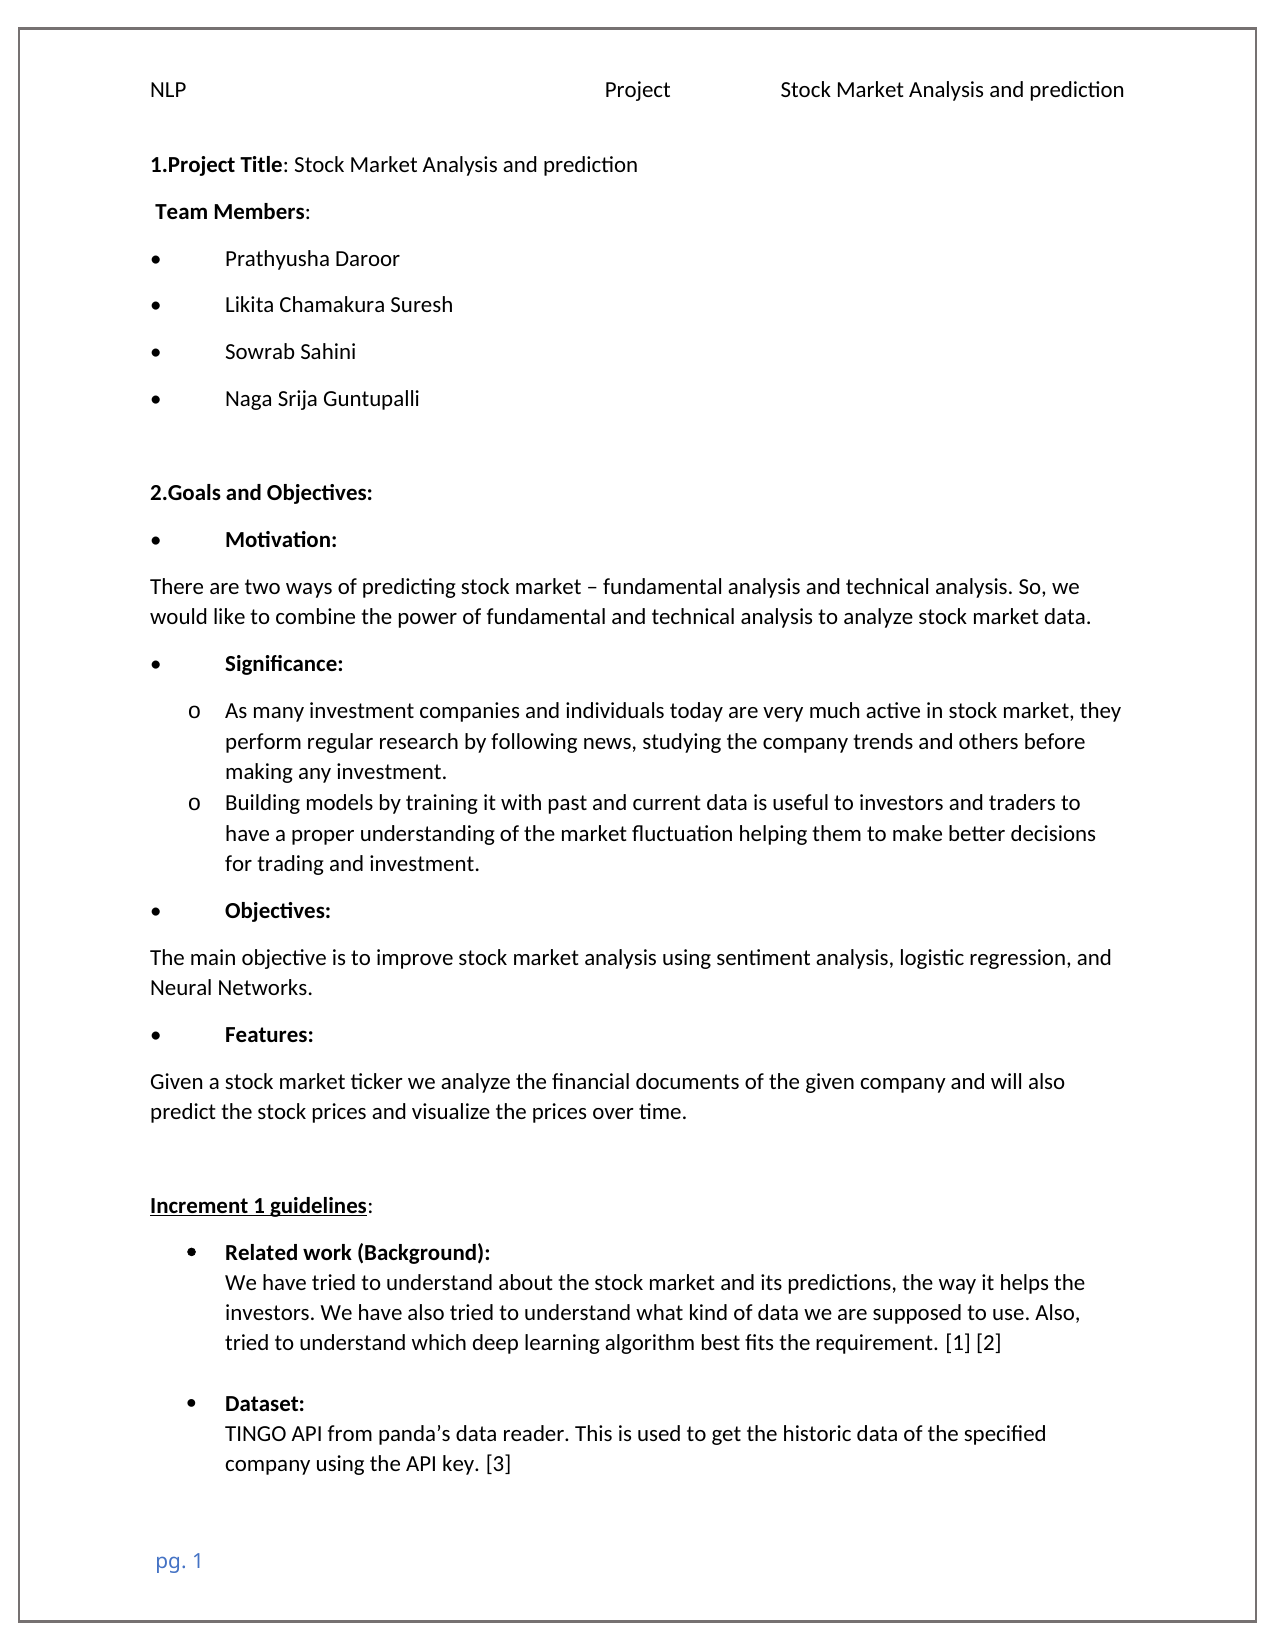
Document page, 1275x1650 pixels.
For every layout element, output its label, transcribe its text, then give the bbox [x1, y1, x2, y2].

list TINGO API from panda’s data reader. This is used to get the historic data of the specified company using the API key. [225, 1419, 1125, 1477]
text 2.Goals and Objectives: [150, 478, 1125, 506]
text Increment 1 guidelines: [150, 1191, 1125, 1219]
text Team Members: [150, 197, 1125, 225]
text The main objective is to improve stock market analysis using sentiment analysis, logistic regression, and Neural Networks. [150, 943, 1125, 1001]
text • Significance: [150, 649, 1125, 677]
text • Features: [150, 1020, 1125, 1048]
text Given a stock market ticker we analyze the financial documents of the given company and will also predict the stock prices and visualize the prices over time. [150, 1067, 1125, 1125]
list As many investment companies and individuals today are very much active in stock market, they perform regular research by following news, studying the company trends and others before making any investment. [187, 696, 1125, 785]
text • Motivation: [150, 525, 1125, 553]
text • Objectives: [150, 896, 1125, 924]
list Building models by training it with past and current data is useful to investors and traders to have a proper understanding of the market fluctuation helping them to make better decisions for trading and investment. [187, 788, 1125, 877]
text • Sowrab Sahini [150, 337, 1125, 366]
text There are two ways of predicting stock market – fundamental analysis and technical analysis. So, we would like to combine the power of fundamental and technical analysis to analyze stock market data. [150, 572, 1125, 630]
list Related work (Background): [187, 1238, 1125, 1266]
text • Prathyusha Daroor [150, 244, 1125, 272]
list We have tried to understand about the stock market and its predictions, the way it helps the investors. We have also tried to understand what kind of data we are supposed to use. Also, tried to understand which deep learning algorithm best fits the requirement. [225, 1268, 1125, 1356]
text 1.Project Title: Stock Market Analysis and prediction [150, 150, 1125, 178]
text • Likita Chamakura Suresh [150, 291, 1125, 319]
text • Naga Srija Guntupalli [150, 384, 1125, 412]
list Dataset: [187, 1389, 1125, 1417]
